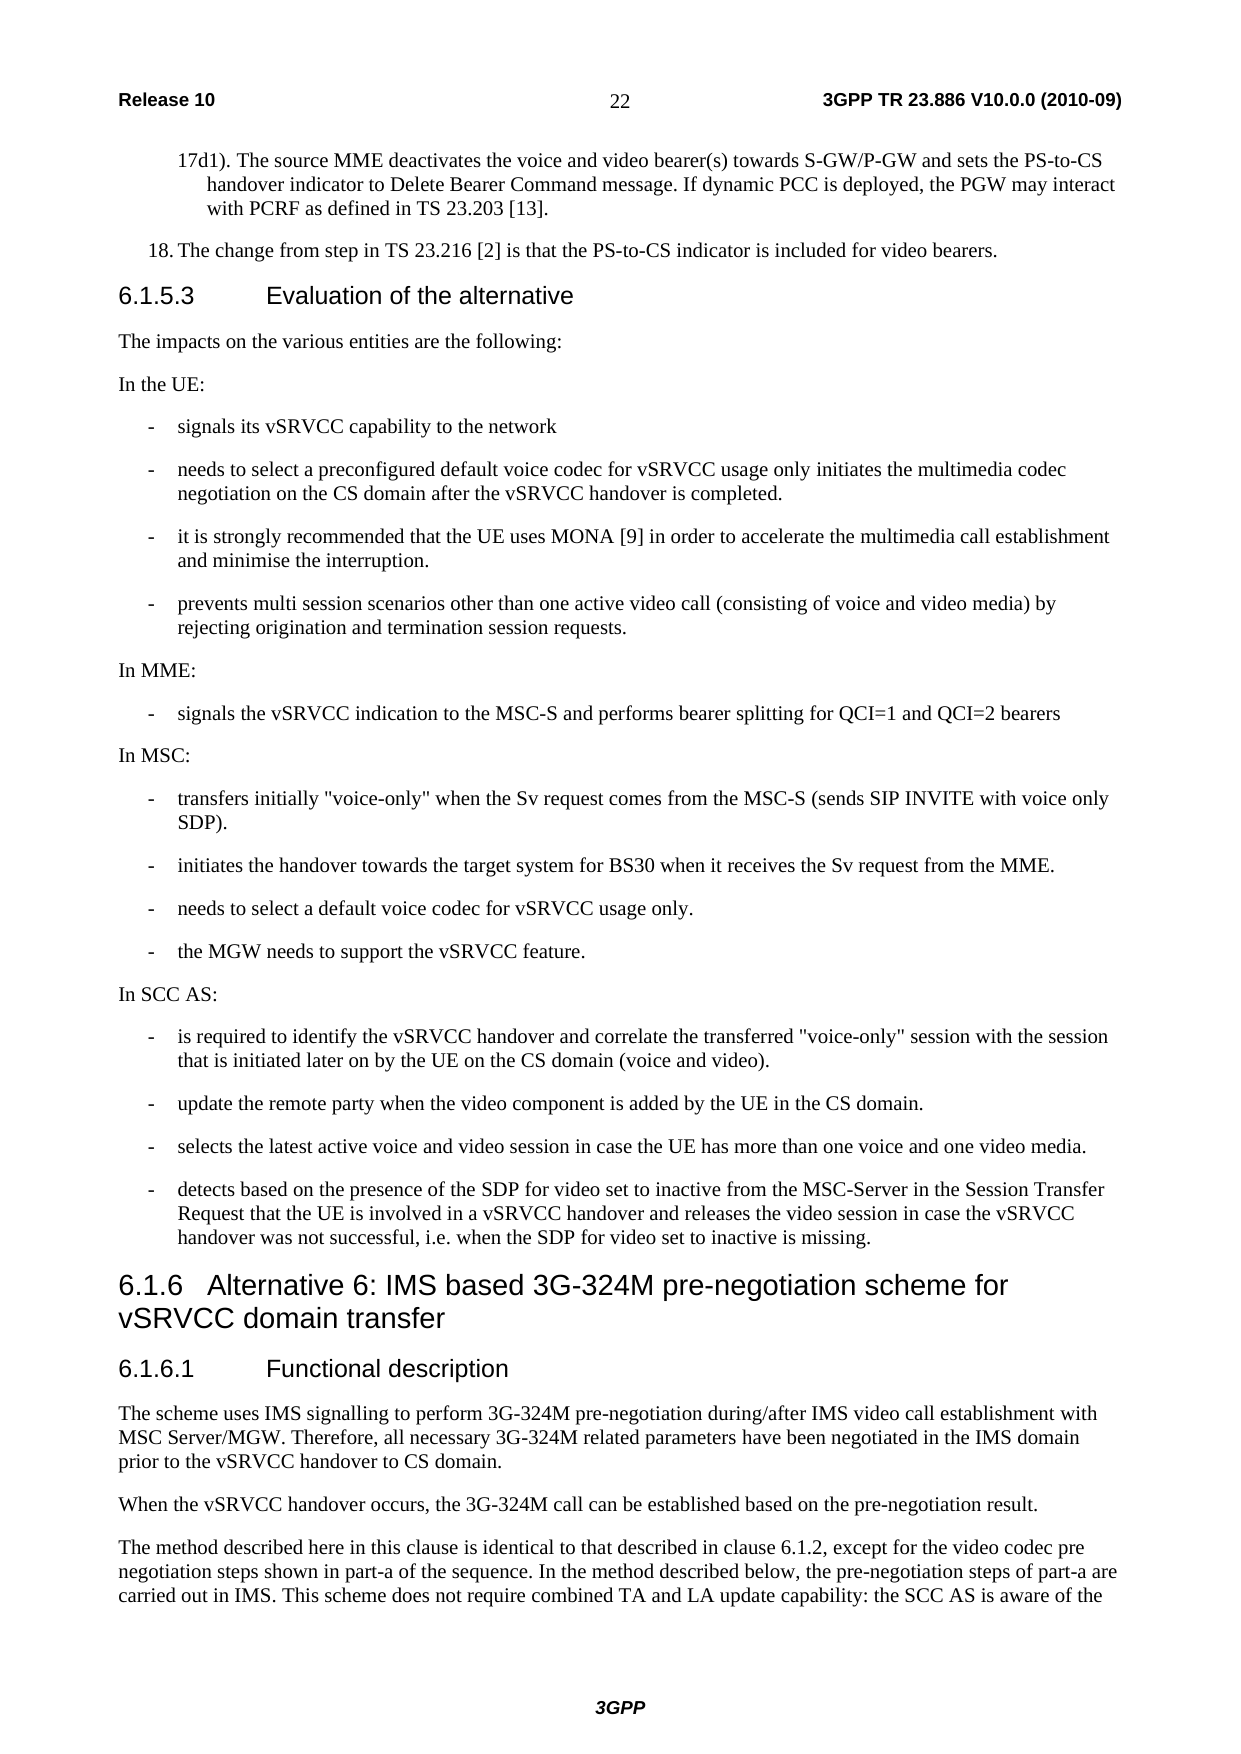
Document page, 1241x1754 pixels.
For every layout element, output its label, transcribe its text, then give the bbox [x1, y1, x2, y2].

text 18. The change from step in TS 23.216 [2] is that the PS-to-CS indicator is included for video bearers. [148, 238, 1122, 262]
text - transfers initially "voice-only" when the Sv request comes from the MSC-S (sends SIP INVITE with voice only SDP). [148, 786, 1122, 834]
text 17d1). The source MME deactivates the voice and video bearer(s) towards S-GW/P-GW and sets the PS-to-CS handover indicator to Delete Bearer Command message. If dynamic PCC is deployed, the PGW may interact with PCRF as defined in TS 23.203 [13]. [177, 147, 1122, 220]
text The impacts on the various entities are the following: [118, 329, 1122, 353]
text - prevents multi session scenarios other than one active video call (consisting of voice and video media) by rejecting origination and termination session requests. [148, 591, 1122, 639]
text In MME: [118, 658, 1122, 682]
text In SCC AS: [118, 982, 1122, 1006]
subtitle 6.1.6.1 Functional description [118, 1354, 1122, 1382]
text When the vSRVCC handover occurs, the 3G-324M call can be established based on the pre-negotiation result. [118, 1492, 1122, 1516]
text - signals the vSRVCC indication to the MSC-S and performs bearer splitting for QCI=1 and QCI=2 bearers [148, 701, 1122, 725]
text - initiates the handover towards the target system for BS30 when it receives the Sv request from the MME. [148, 853, 1122, 877]
text In MSC: [118, 743, 1122, 767]
text - needs to select a default voice codec for vSRVCC usage only. [148, 896, 1122, 920]
subtitle 6.1.5.3 Evaluation of the alternative [118, 281, 1122, 310]
text - is required to identify the vSRVCC handover and correlate the transferred "voice-only" session with the session that is initiated later on by the UE on the CS domain (voice and video). [148, 1024, 1122, 1072]
subtitle 6.1.6 Alternative 6: IMS based 3G-324M pre-negotiation scheme for vSRVCC domain transfer [118, 1268, 1122, 1335]
text - the MGW needs to support the vSRVCC feature. [148, 939, 1122, 963]
text - selects the latest active voice and video session in case the UE has more than one voice and one video media. [148, 1134, 1122, 1158]
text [118, 1535, 1122, 1607]
text - needs to select a preconfigured default voice codec for vSRVCC usage only initiates the multimedia codec negotiation on the CS domain after the vSRVCC handover is completed. [148, 457, 1122, 505]
text - signals its vSRVCC capability to the network [148, 414, 1122, 438]
text - update the remote party when the video component is added by the UE in the CS domain. [148, 1091, 1122, 1115]
text In the UE: [118, 372, 1122, 396]
text - detects based on the presence of the SDP for video set to inactive from the MSC-Server in the Session Transfer Request that the UE is involved in a vSRVCC handover and releases the video session in case the vSRVCC handover was not successful, i.e. when the SDP for video set to inactive is missing. [148, 1177, 1122, 1249]
text - it is strongly recommended that the UE uses MONA [9] in order to accelerate the multimedia call establishment and minimise the interruption. [148, 524, 1122, 572]
text The scheme uses IMS signalling to perform 3G-324M pre-negotiation during/after IMS video call establishment with MSC Server/MGW. Therefore, all necessary 3G-324M related parameters have been negotiated in the IMS domain prior to the vSRVCC handover to CS domain. [118, 1401, 1122, 1473]
